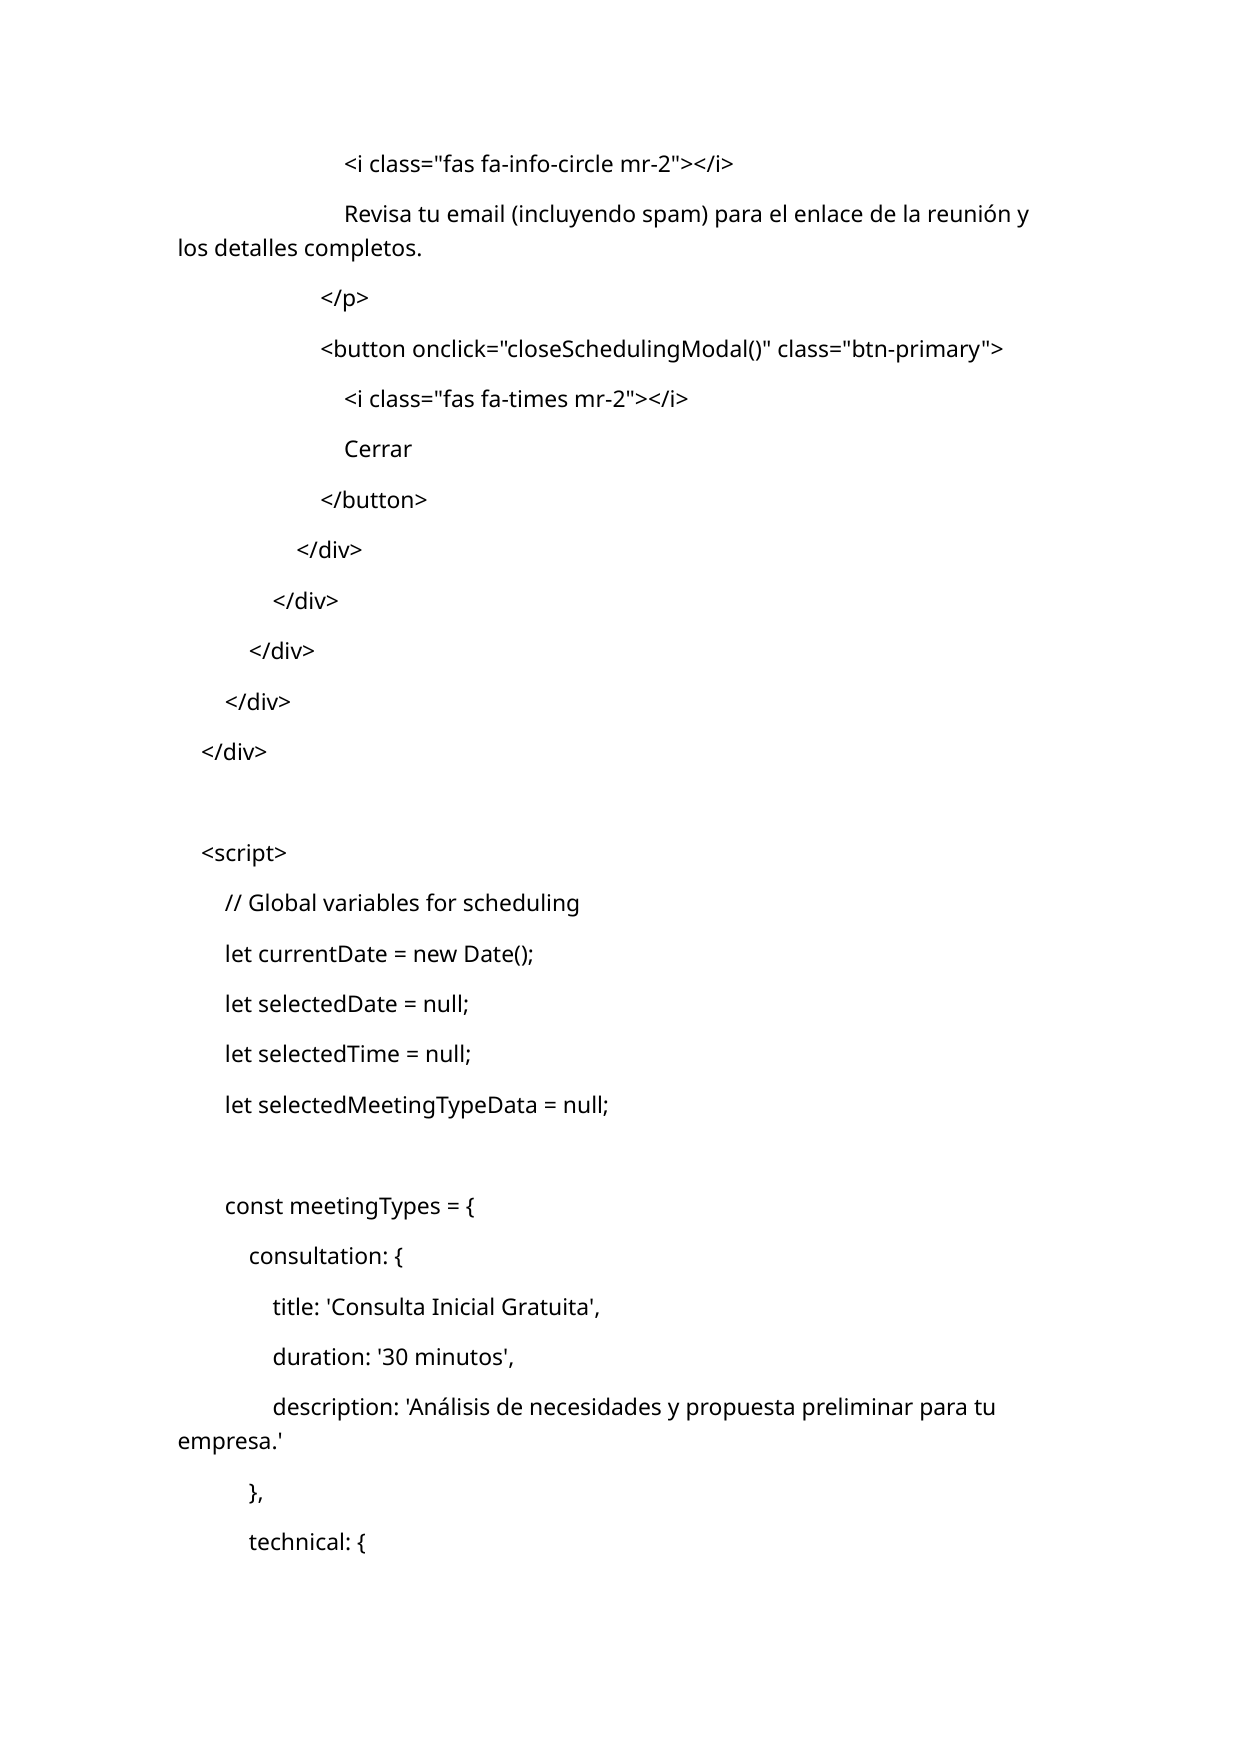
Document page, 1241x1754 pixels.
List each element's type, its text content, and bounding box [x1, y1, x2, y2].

text </div> [177, 686, 1063, 717]
text consultation: { [177, 1240, 1063, 1271]
text <button onclick="closeSchedulingModal()" class="btn-primary"> [177, 333, 1063, 364]
text let currentDate = new Date(); [177, 938, 1063, 969]
text <i class="fas fa-times mr-2"></i> [177, 383, 1063, 414]
text Cerrar [177, 433, 1063, 465]
text description: 'Análisis de necesidades y propuesta preliminar para tu empresa.' [177, 1391, 1063, 1456]
text let selectedTime = null; [177, 1038, 1063, 1070]
text // Global variables for scheduling [177, 887, 1063, 918]
text </button> [177, 484, 1063, 515]
text </div> [177, 534, 1063, 566]
text let selectedDate = null; [177, 988, 1063, 1019]
text <script> [177, 837, 1063, 868]
text title: 'Consulta Inicial Gratuita', [177, 1291, 1063, 1322]
text <i class="fas fa-info-circle mr-2"></i> [177, 148, 1063, 179]
text technical: { [177, 1526, 1063, 1557]
text duration: '30 minutos', [177, 1341, 1063, 1372]
text const meetingTypes = { [177, 1190, 1063, 1221]
text </div> [177, 585, 1063, 616]
text }, [177, 1476, 1063, 1507]
text </div> [177, 635, 1063, 666]
text </div> [177, 736, 1063, 767]
text let selectedMeetingTypeData = null; [177, 1089, 1063, 1120]
text Revisa tu email (incluyendo spam) para el enlace de la reunión y los detalles completos. [177, 198, 1063, 263]
text </p> [177, 282, 1063, 313]
